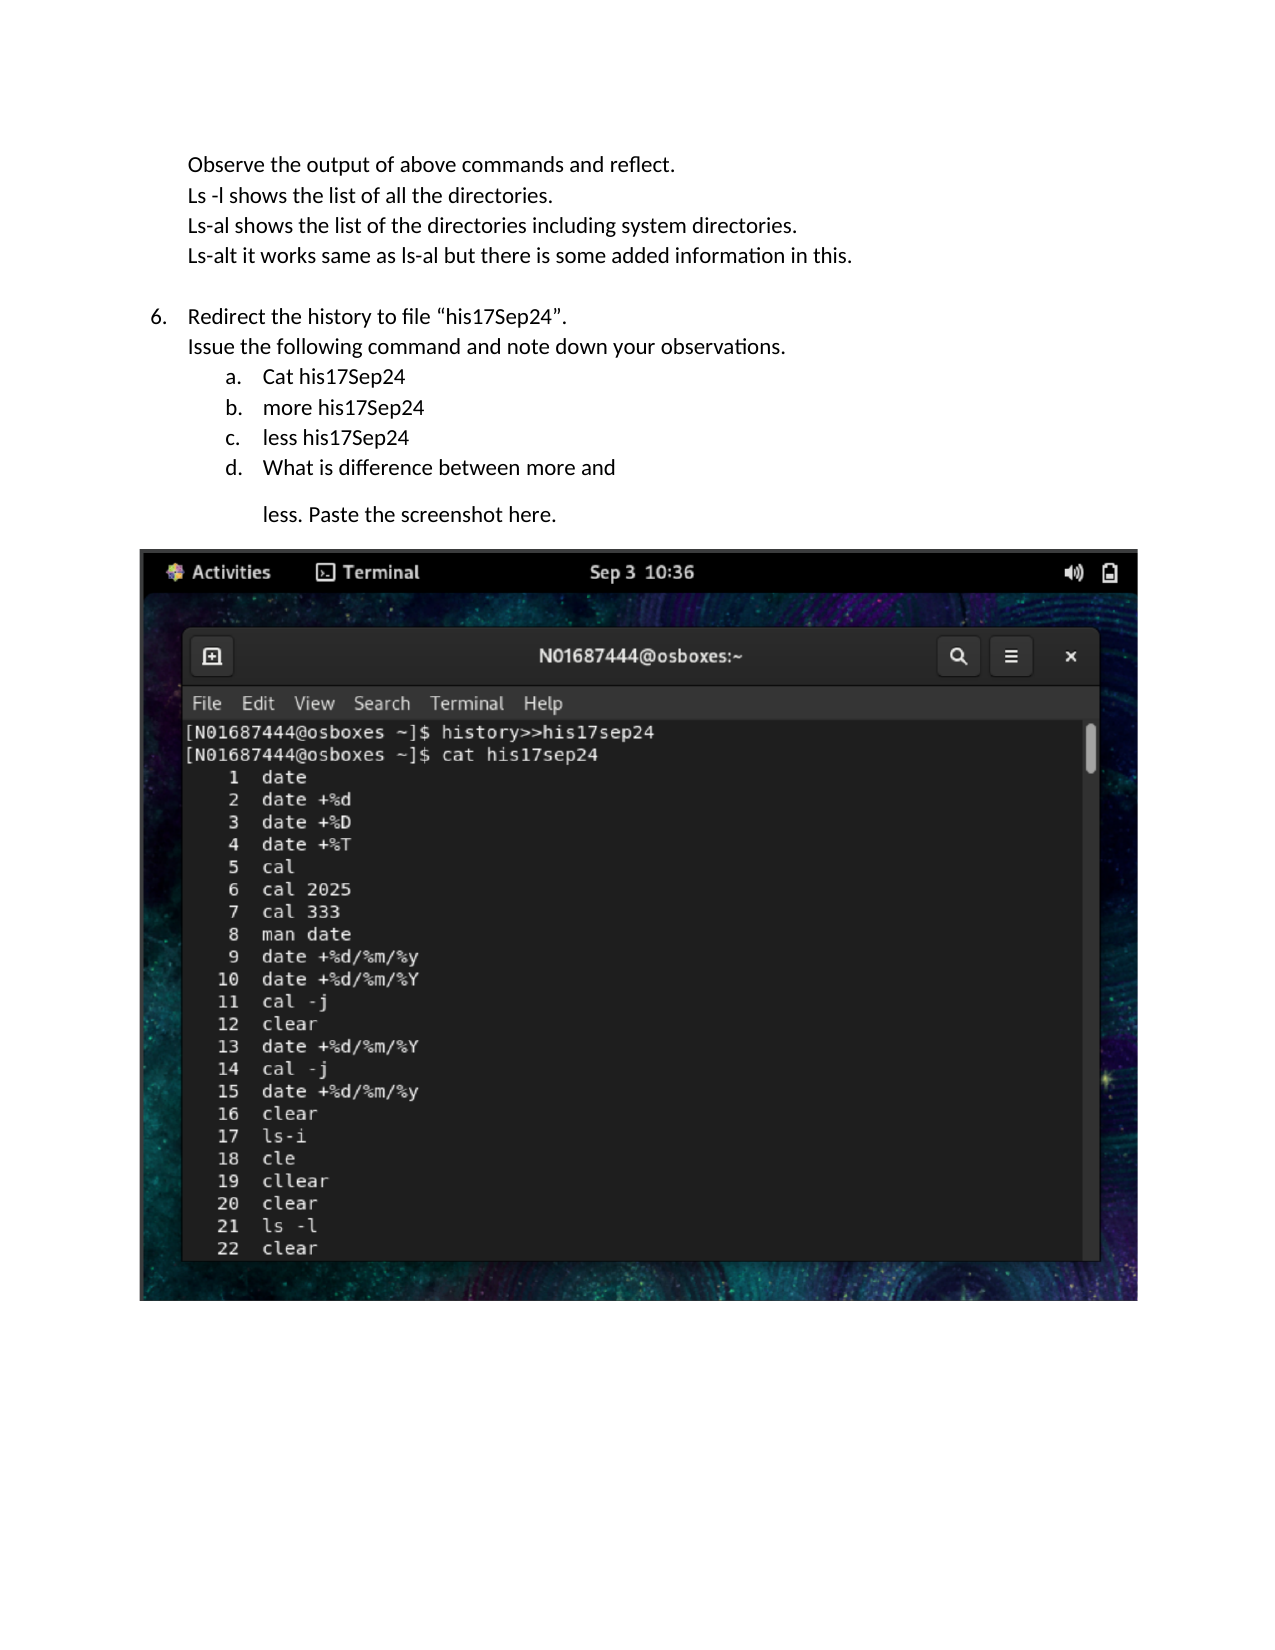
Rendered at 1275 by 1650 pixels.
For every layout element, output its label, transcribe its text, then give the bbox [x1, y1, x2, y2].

list What is difference between more and less. Paste the screenshot here. [225, 453, 661, 528]
text Ls-alt it works same as ls-al but there is some added information in this. [150, 241, 1137, 269]
picture [139, 549, 1138, 1301]
list Cat his17Sep24 [225, 362, 1137, 391]
list Redirect the history to file “his17Sep24”. [150, 302, 1137, 330]
text Ls-al shows the list of the directories including system directories. [150, 211, 1137, 239]
list less his17Sep24 [225, 423, 1137, 451]
text Observe the output of above commands and reflect. [188, 150, 1137, 178]
text Issue the following command and note down your observations. [188, 332, 1137, 360]
list more his17Sep24 [225, 393, 1137, 421]
text Ls -l shows the list of all the directories. [150, 181, 1137, 209]
